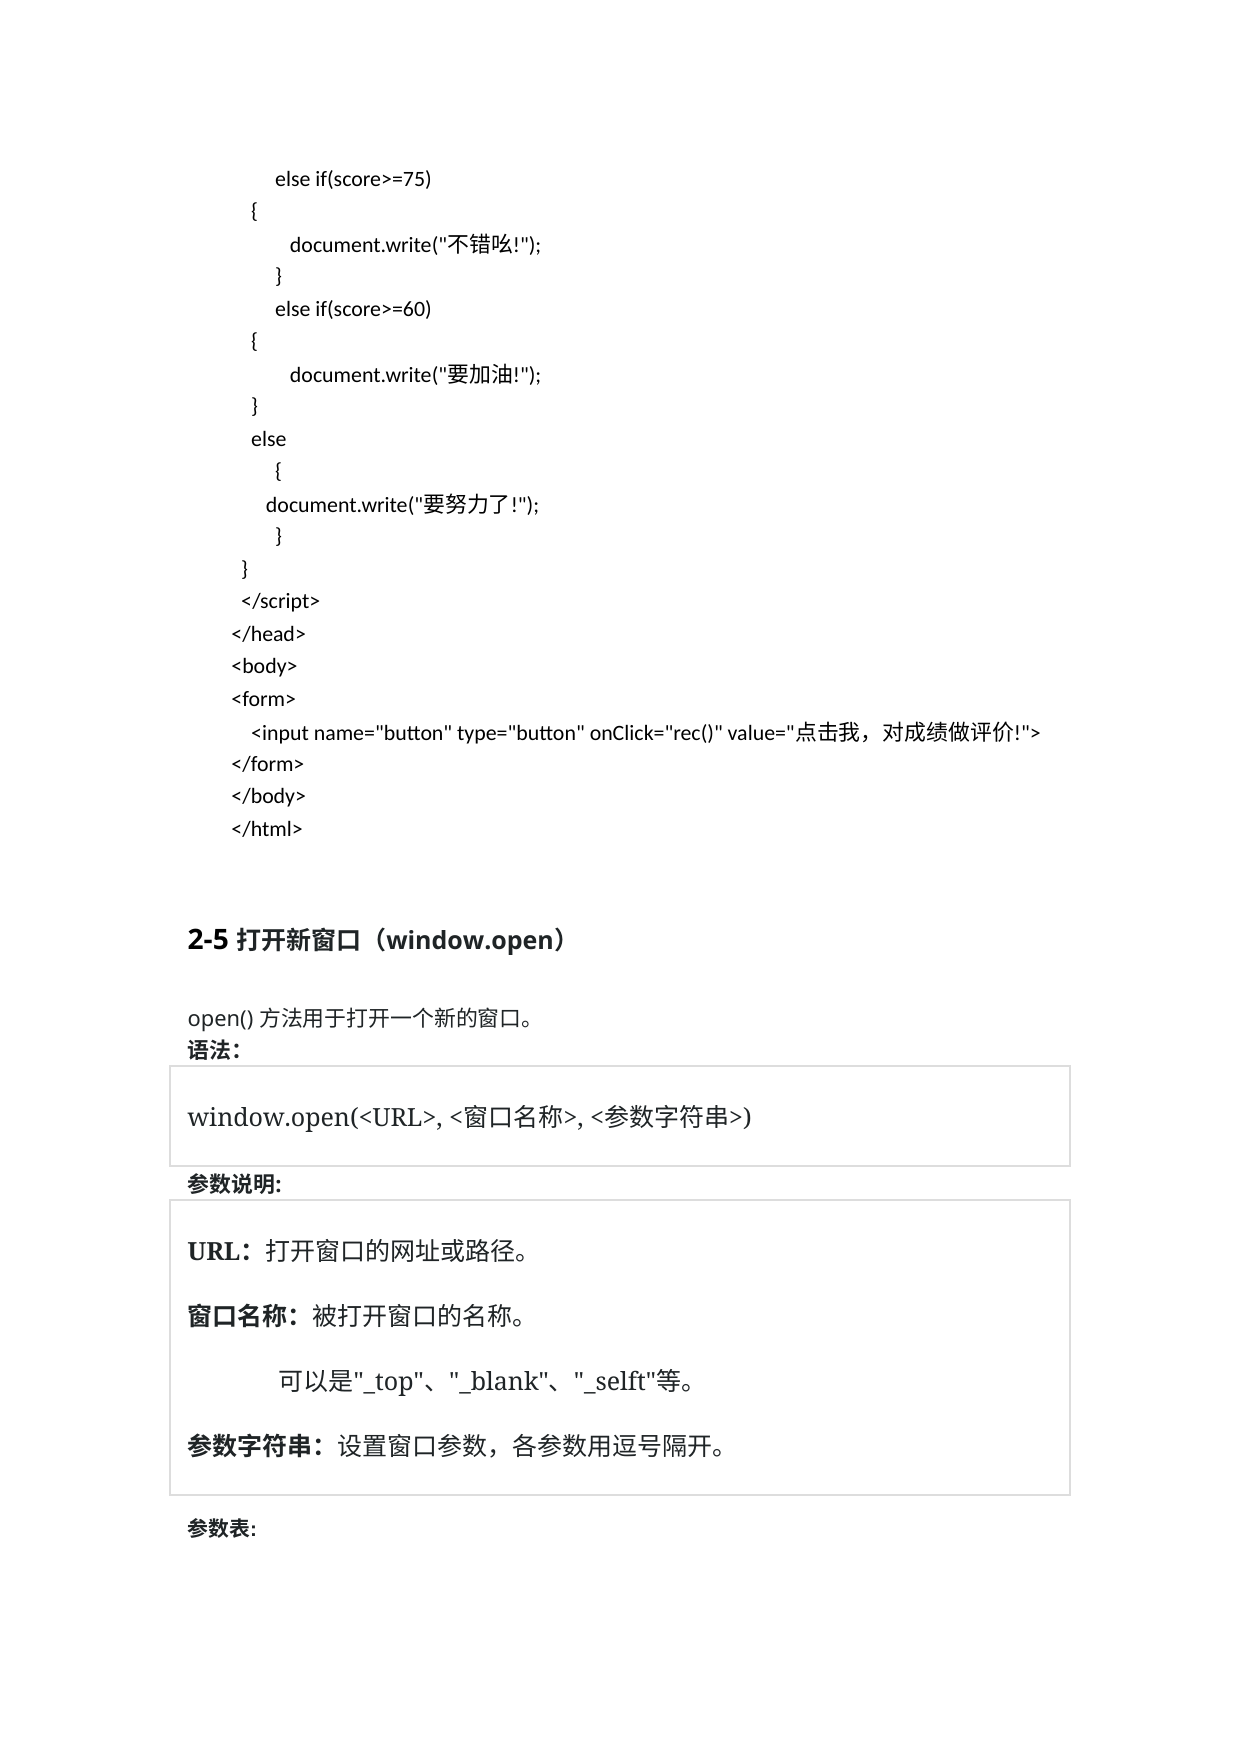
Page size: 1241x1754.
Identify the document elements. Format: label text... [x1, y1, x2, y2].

text </form> [187, 747, 1053, 779]
text } [187, 519, 1053, 552]
text document.write("要加油!"); [187, 357, 1053, 389]
text else if(score>=60) [187, 292, 1053, 324]
text </head> [187, 617, 1053, 649]
text document.write("不错吆!"); [187, 227, 1053, 259]
text document.write("要努力了!"); [187, 487, 1053, 519]
text </body> [187, 779, 1053, 812]
text window.open(<URL>, <窗口名称>, <参数字符串>) [171, 1067, 1069, 1165]
text open() 方法用于打开一个新的窗口。 [187, 1000, 1053, 1033]
text else [187, 422, 1053, 454]
text </html> [187, 812, 1053, 844]
text else if(score>=75) [187, 162, 1053, 194]
text 窗口名称：被打开窗口的名称。 [187, 1282, 1053, 1347]
text { [187, 324, 1053, 357]
text <body> [187, 649, 1053, 682]
text 参数表: [187, 1511, 1053, 1544]
text </script> [187, 584, 1053, 617]
text 参数说明: [188, 1167, 1053, 1199]
text 参数字符串：设置窗口参数，各参数用逗号隔开。 [171, 1394, 1069, 1494]
text <input name="button" type="button" onClick="rec()" value="点击我，对成绩做评价!"> [187, 714, 1053, 747]
text { [187, 194, 1053, 227]
text { [187, 454, 1053, 487]
text 语法： [187, 1033, 1053, 1065]
text } [187, 259, 1053, 292]
text <form> [187, 682, 1053, 714]
text } [187, 552, 1053, 584]
text 可以是"_top"、"_blank"、"_selft"等。 [187, 1347, 1053, 1394]
text URL：打开窗口的网址或路径。 [171, 1201, 1069, 1282]
text } [187, 389, 1053, 422]
subtitle 2-5 打开新窗口（window.open） [187, 906, 1053, 971]
